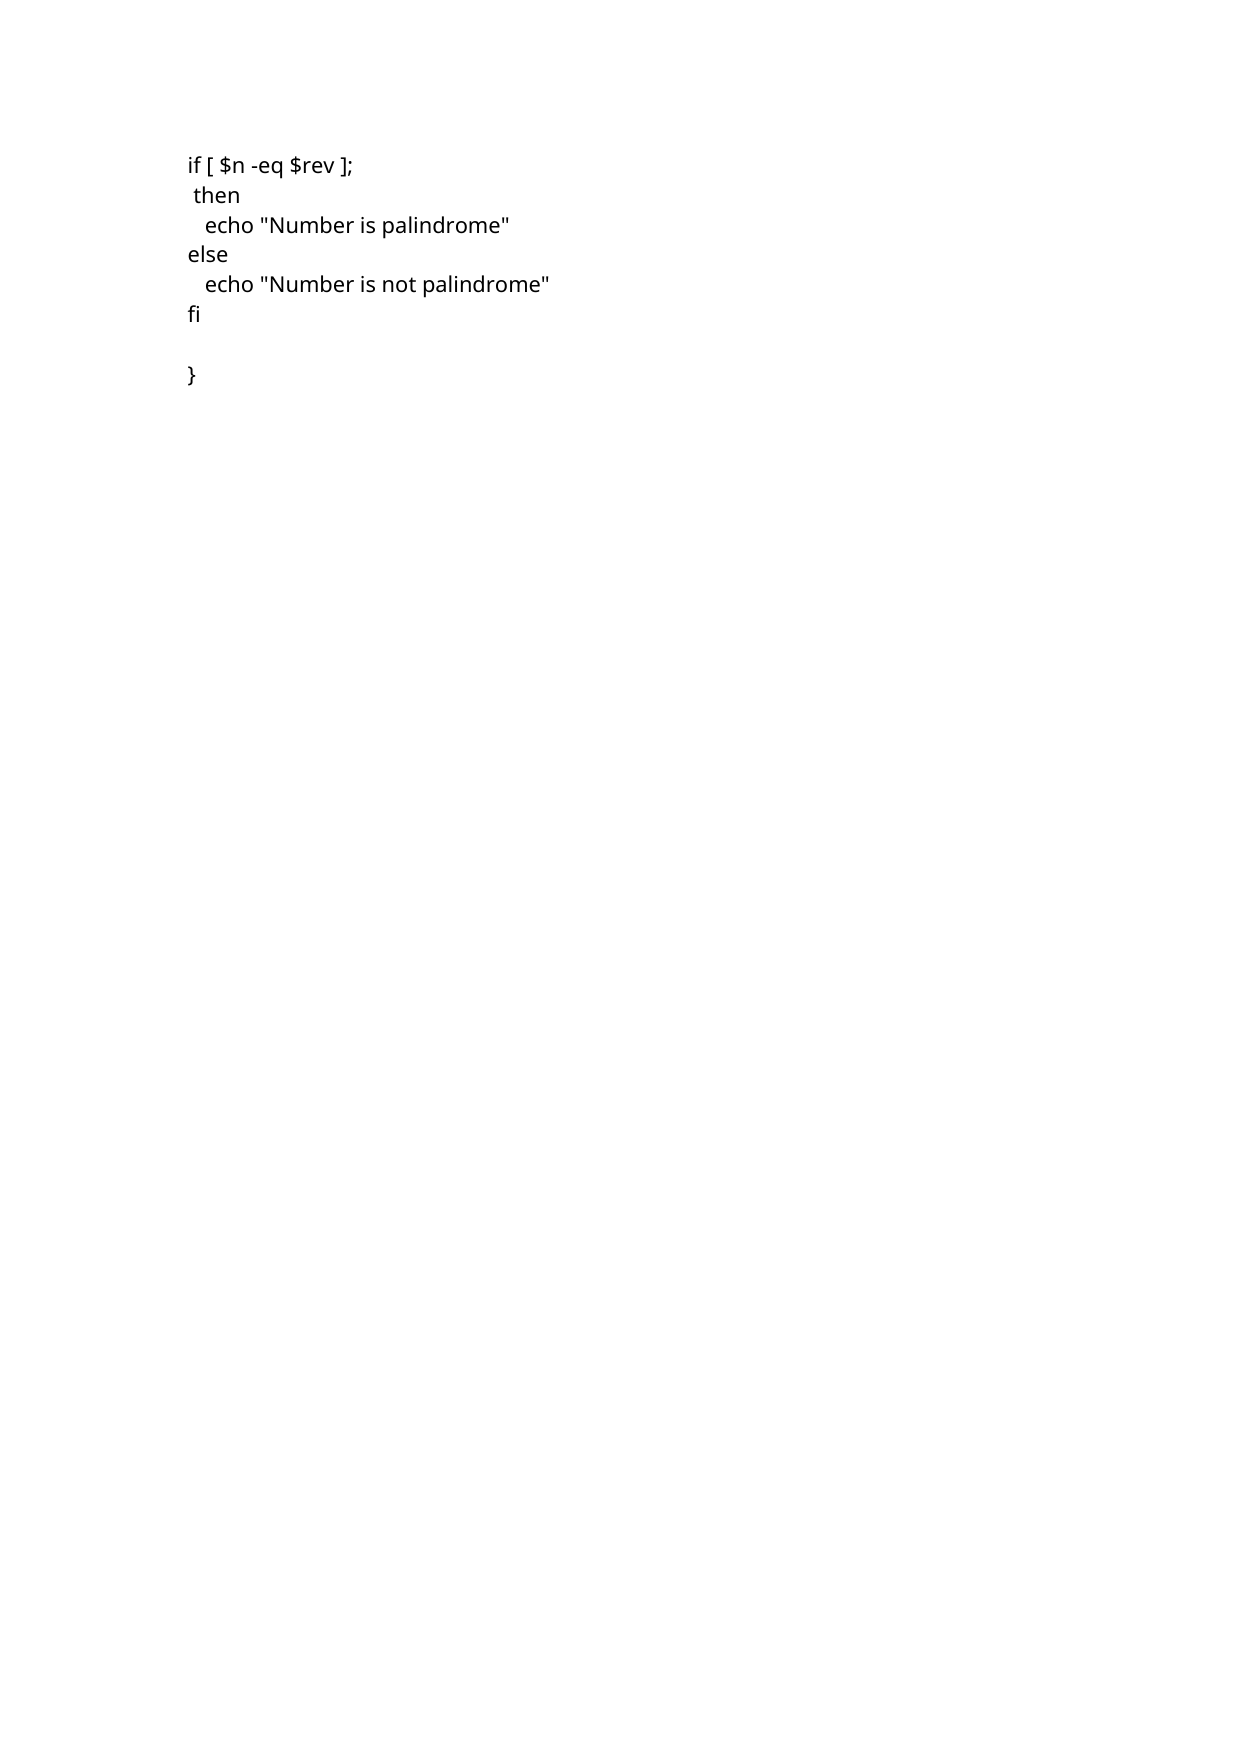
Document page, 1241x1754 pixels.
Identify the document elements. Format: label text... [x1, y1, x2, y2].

text fi [187, 299, 1053, 329]
text then [187, 180, 1053, 209]
text } [187, 358, 1053, 388]
text echo "Number is palindrome" [187, 209, 1053, 239]
text else [187, 239, 1053, 269]
text if [ $n -eq $rev ]; [187, 150, 1053, 180]
text echo "Number is not palindrome" [187, 269, 1053, 299]
